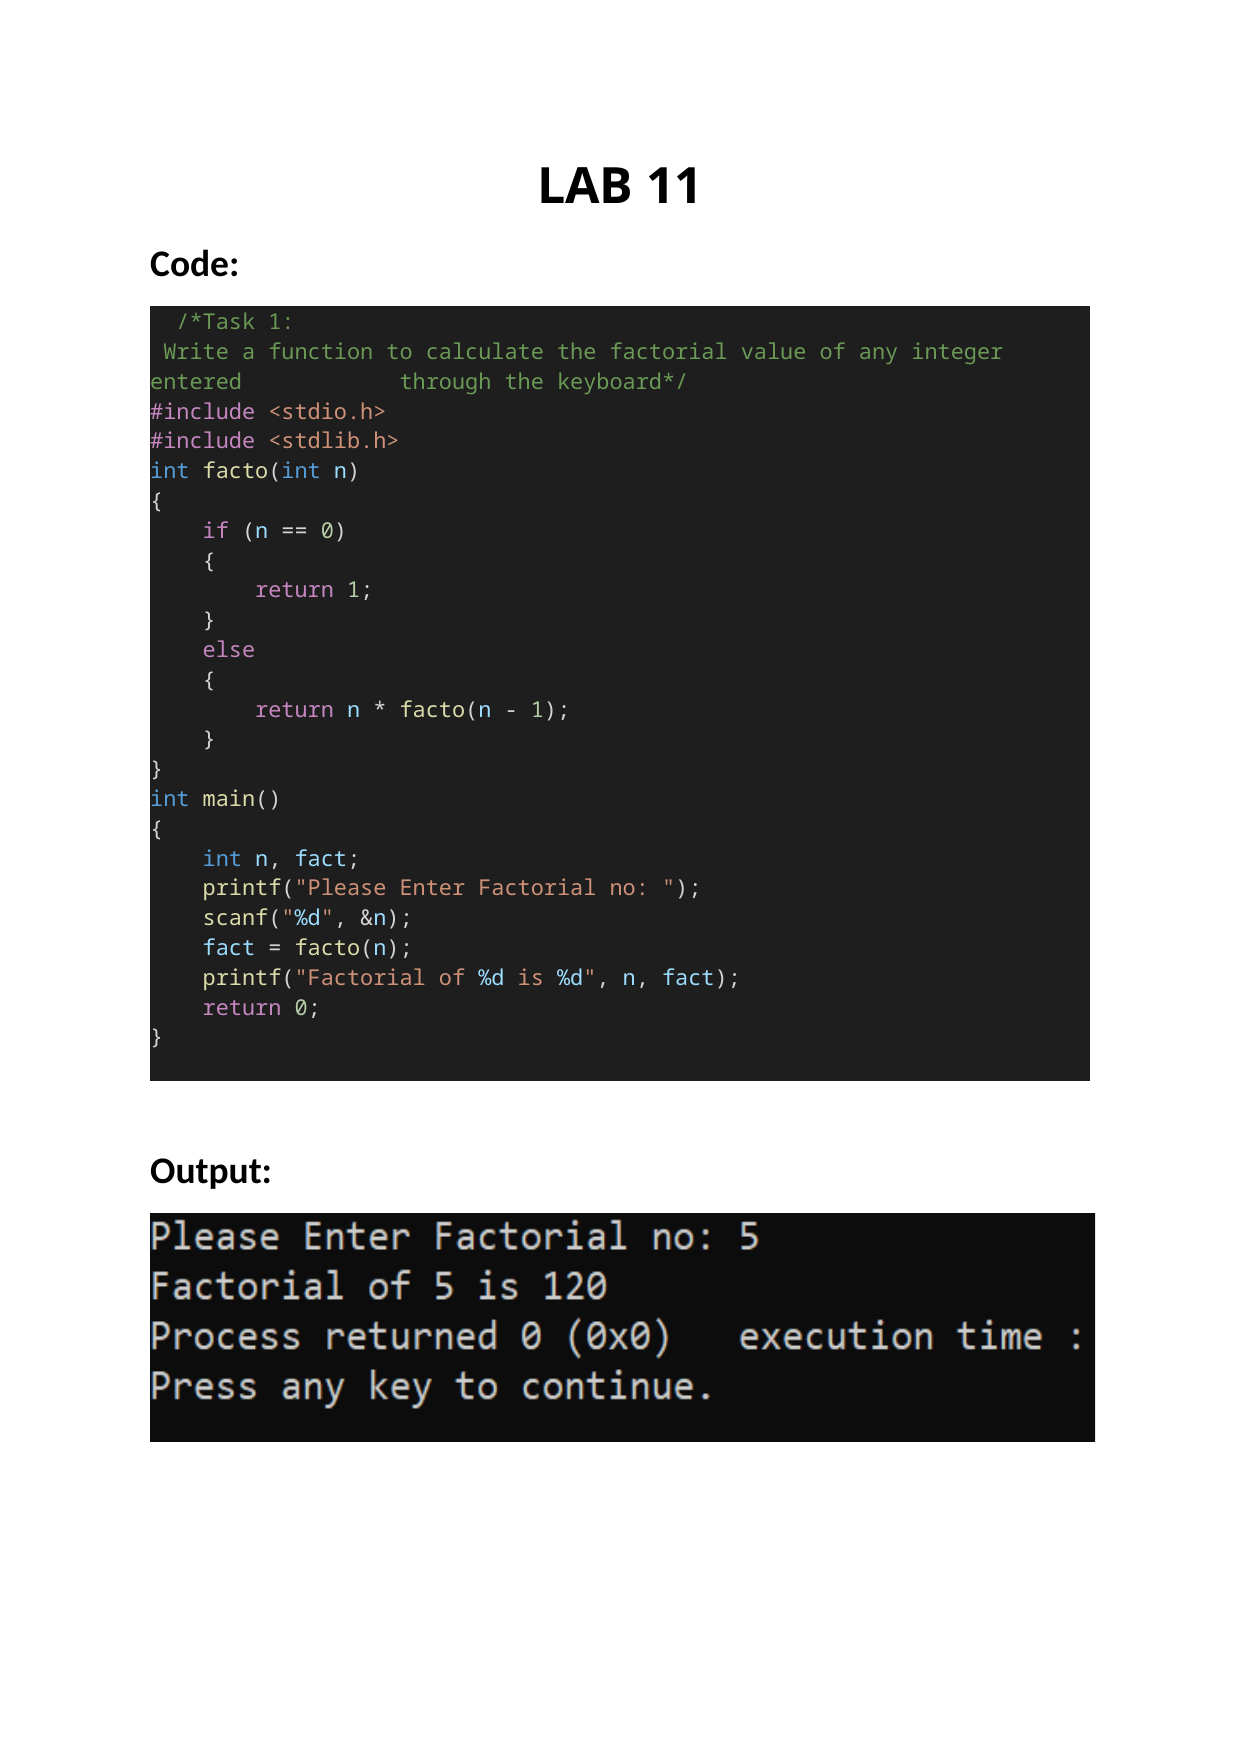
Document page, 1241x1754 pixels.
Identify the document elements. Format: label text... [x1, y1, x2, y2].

text } [150, 753, 1090, 783]
text return n * facto(n - 1); [150, 694, 1090, 723]
text return 0; [150, 992, 1090, 1021]
text printf("Please Enter Factorial no: "); [150, 872, 1090, 902]
text printf("Factorial of %d is %d", n, fact); [150, 962, 1090, 992]
text return 1; [150, 574, 1090, 604]
text } [150, 723, 1090, 753]
text fact = facto(n); [150, 932, 1090, 962]
text } [150, 604, 1090, 634]
text Output: [150, 1147, 1090, 1193]
text else [150, 634, 1090, 664]
text if (n == 0) [150, 515, 1090, 545]
text { [150, 664, 1090, 694]
text { [150, 545, 1090, 574]
text { [150, 813, 1090, 843]
text { [150, 485, 1090, 515]
text int n, fact; [150, 843, 1090, 872]
text #include <stdlib.h> [150, 426, 1090, 455]
text /*Task 1: [150, 306, 1090, 336]
text Code: [150, 240, 1090, 286]
text } [150, 1021, 1090, 1051]
text int main() [150, 783, 1090, 813]
picture [150, 1213, 1096, 1442]
subtitle LAB 11 [150, 150, 1090, 218]
text Write a function to calculate the factorial value of any integer entered through the keyboard*/ [150, 336, 1090, 396]
text int facto(int n) [150, 455, 1090, 485]
text #include <stdio.h> [150, 396, 1090, 426]
text scanf("%d", &n); [150, 902, 1090, 932]
